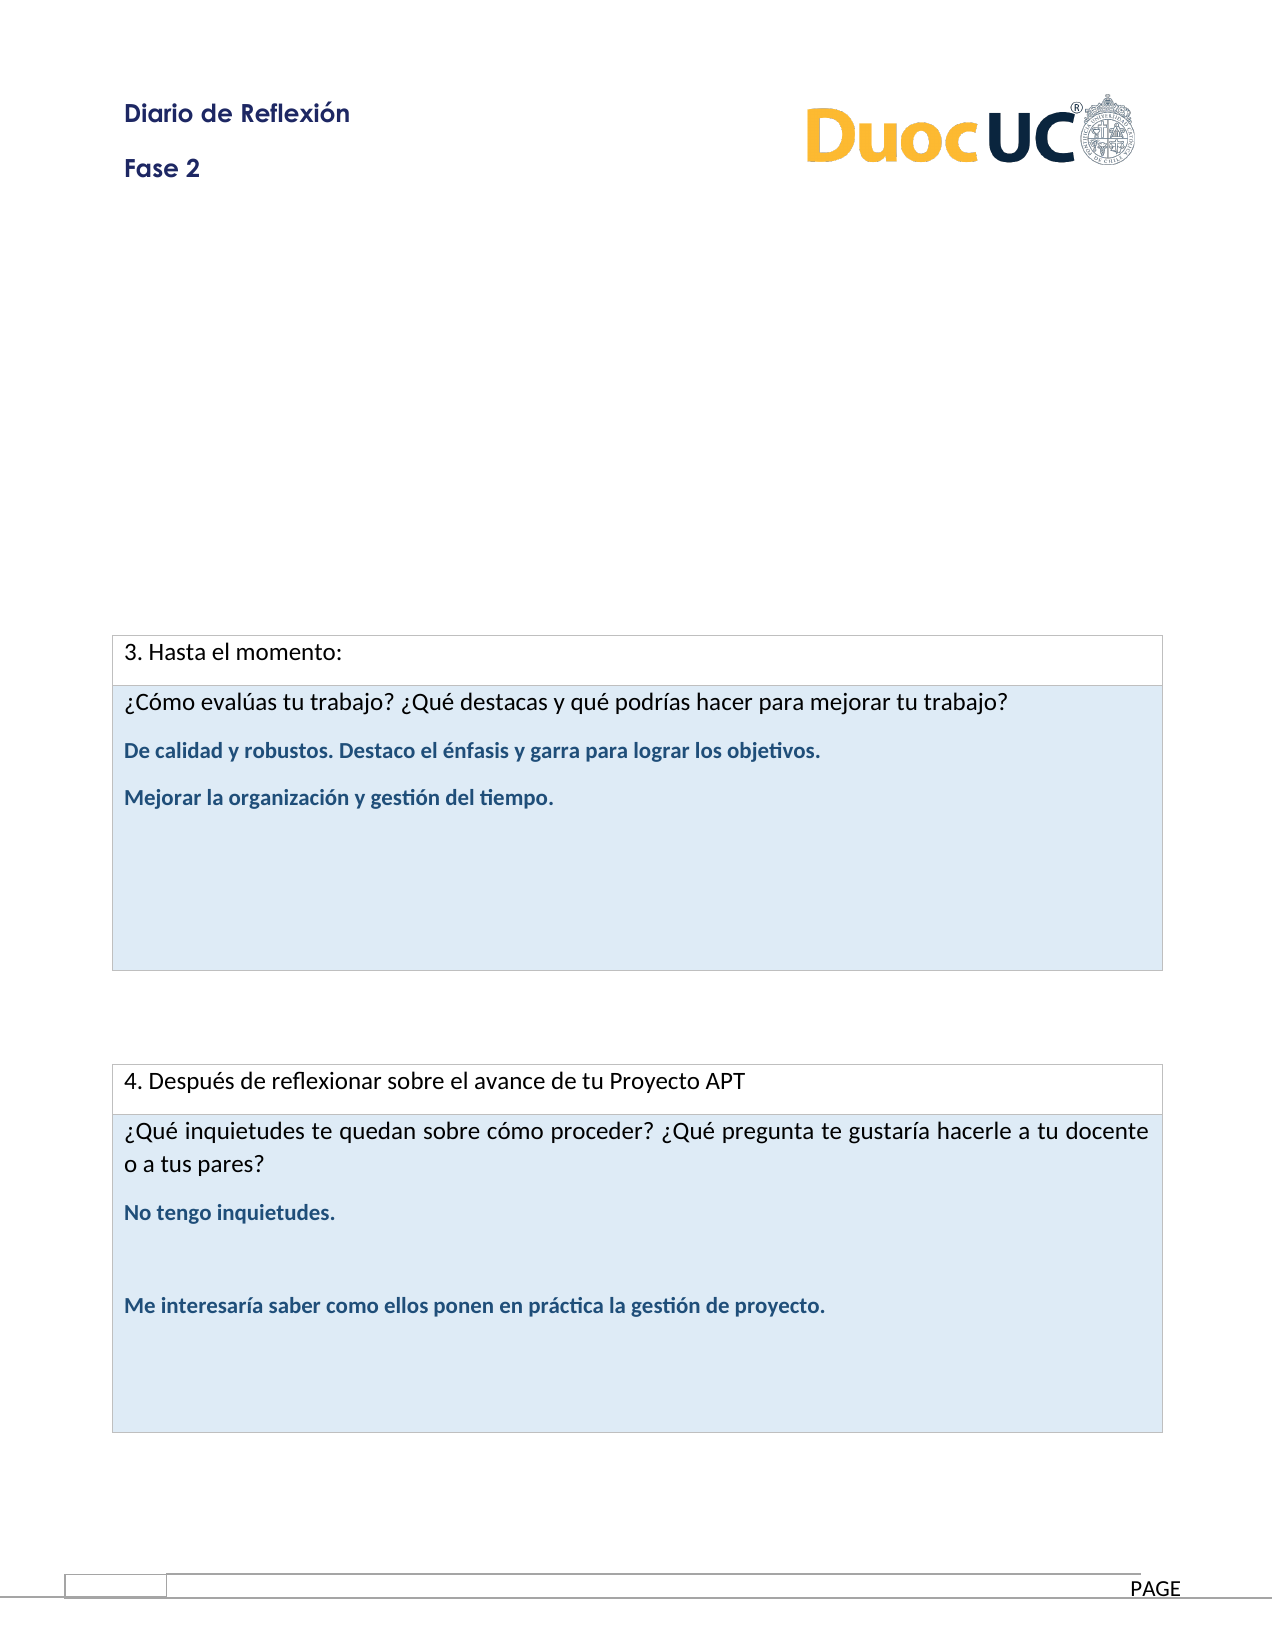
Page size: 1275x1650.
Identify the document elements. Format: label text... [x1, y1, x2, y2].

table_header 4. Después de reflexionar sobre el avance de tu Proyecto APT [113, 1065, 1162, 1114]
picture [807, 94, 1135, 165]
table_cell ¿Cómo evalúas tu trabajo? ¿Qué destacas y qué podrías hacer para mejorar tu trabajo? De calidad y robustos. Destaco el énfasis y garra para lograr los objetivos. Mejorar la organización y gestión del tiempo. [113, 686, 1162, 970]
table_cell ¿Qué inquietudes te quedan sobre cómo proceder? ¿Qué pregunta te gustaría hacerle a tu docente o a tus pares? No tengo inquietudes. Me interesaría saber como ellos ponen en práctica la gestión de proyecto. [113, 1115, 1162, 1432]
table_header 3. Hasta el momento: [113, 636, 1162, 685]
